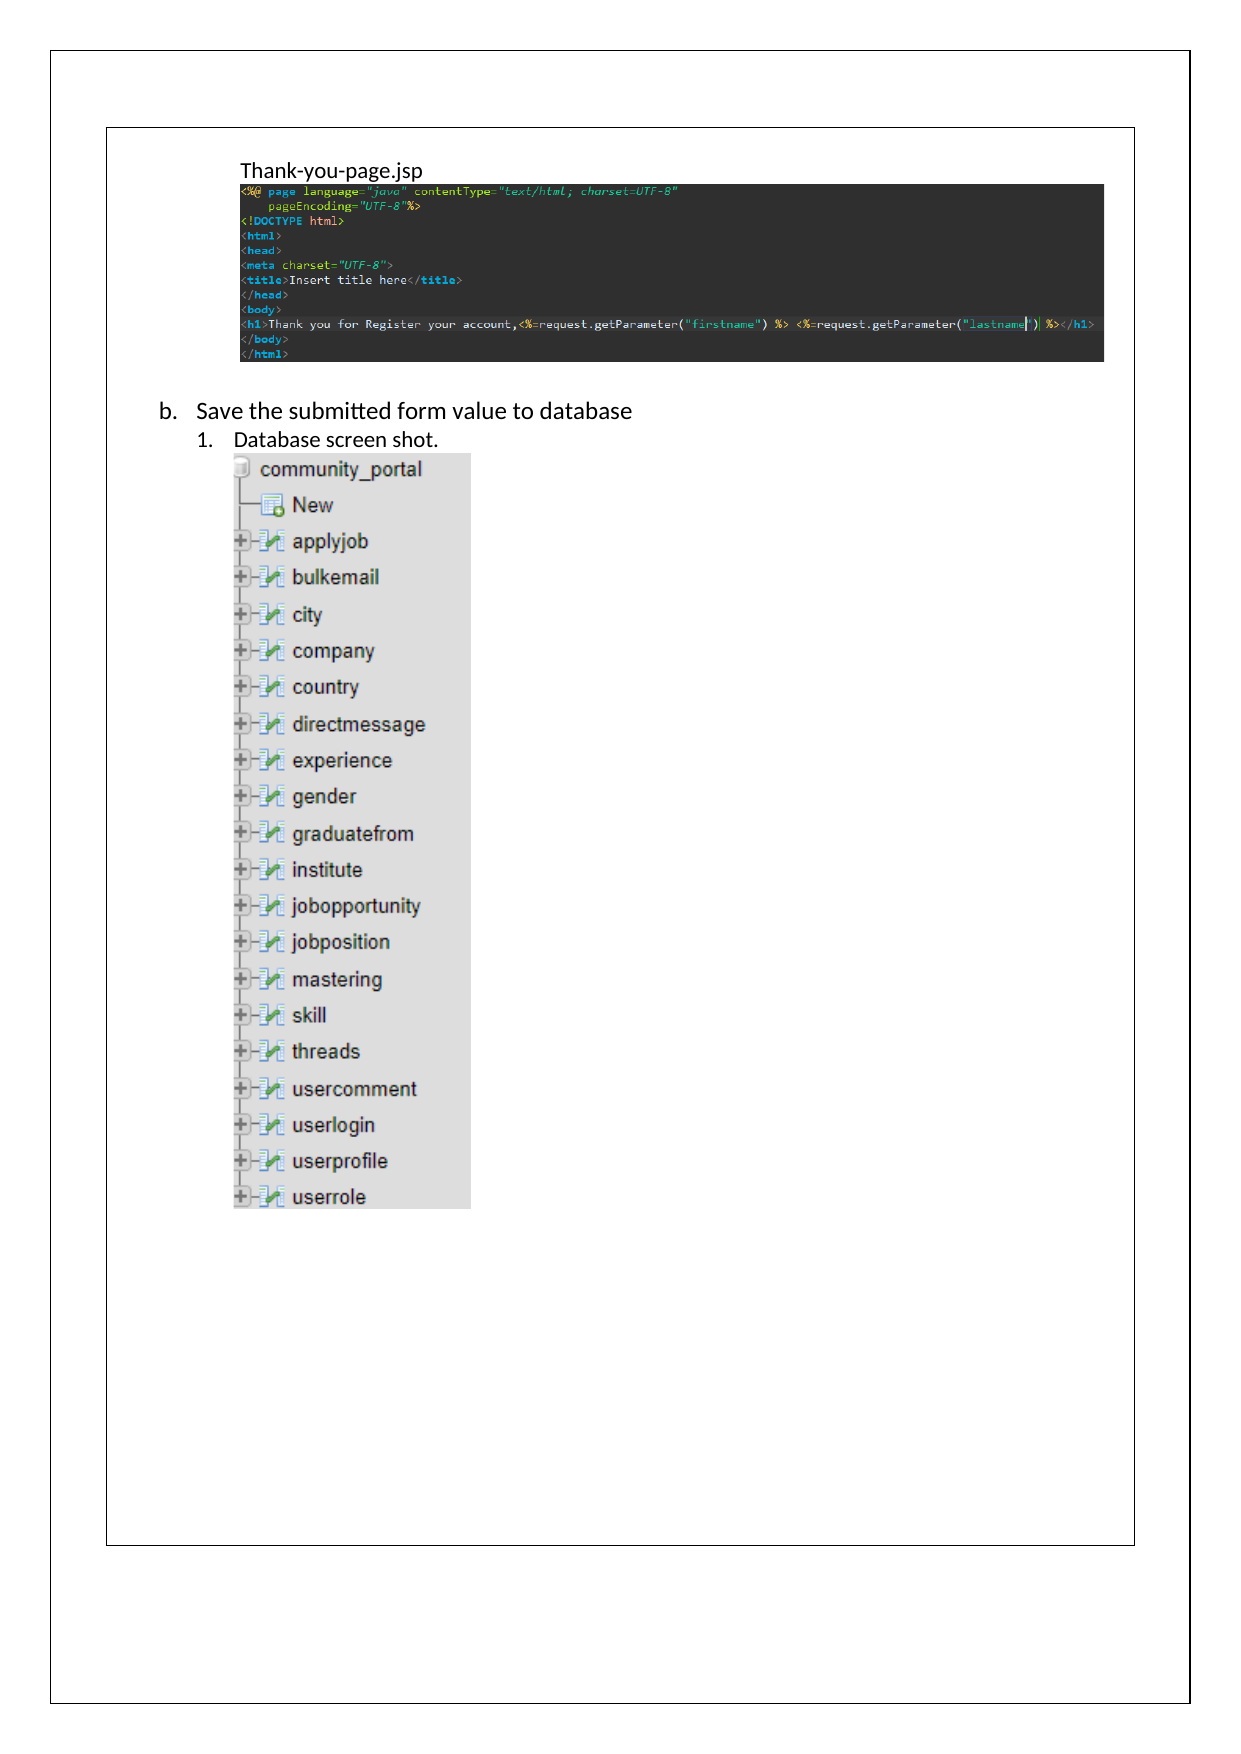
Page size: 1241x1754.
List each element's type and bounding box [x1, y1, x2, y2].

picture [240, 184, 1105, 362]
table_header [107, 128, 1134, 1545]
picture [233, 453, 471, 1209]
